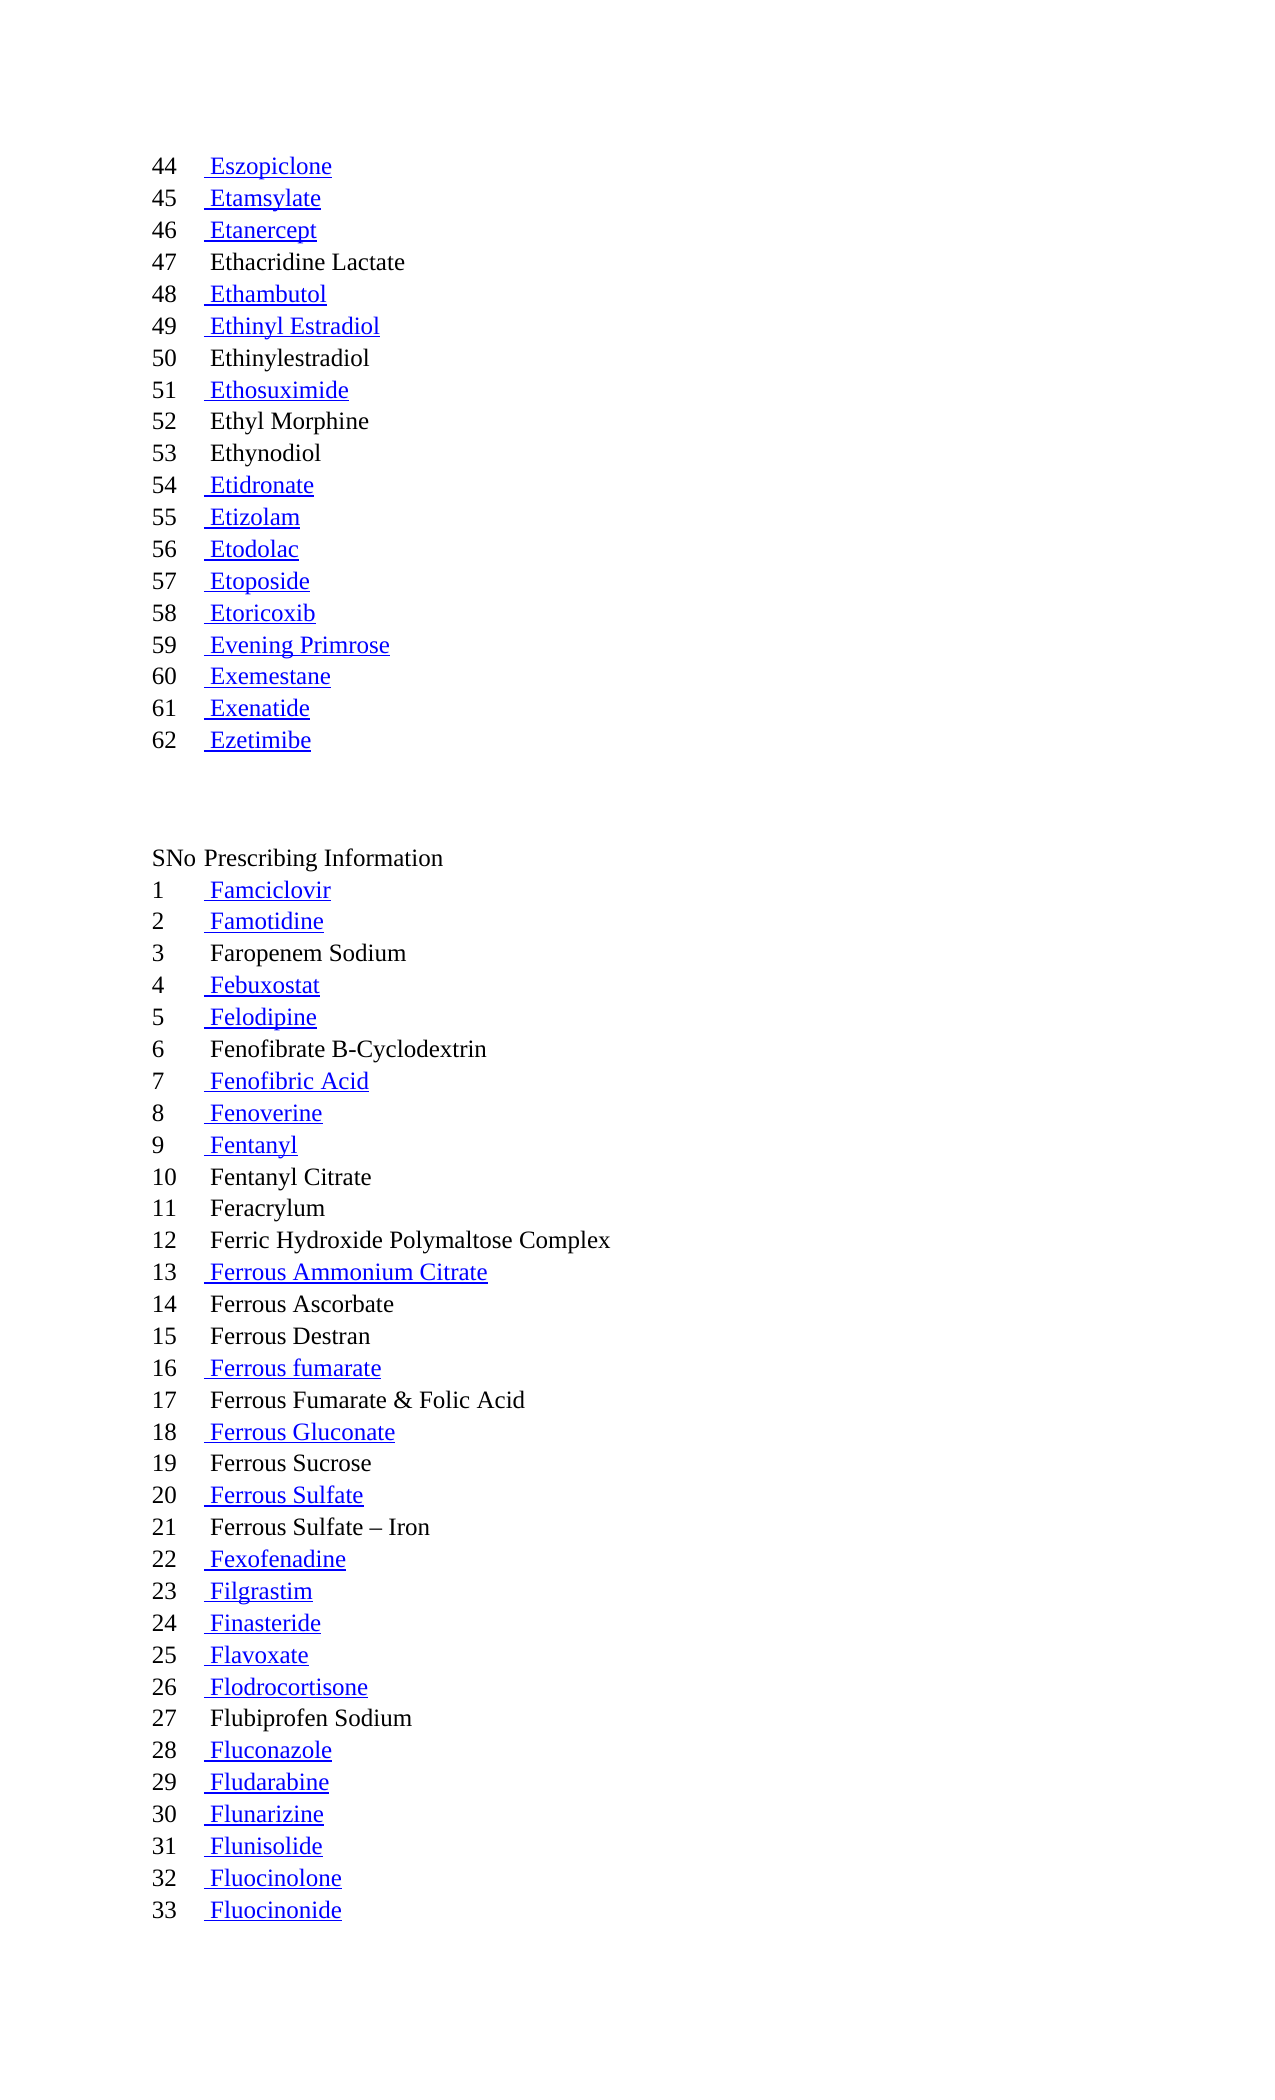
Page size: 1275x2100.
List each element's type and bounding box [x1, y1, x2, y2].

table_cell [139, 841, 1136, 1925]
table_cell [139, 150, 1136, 841]
